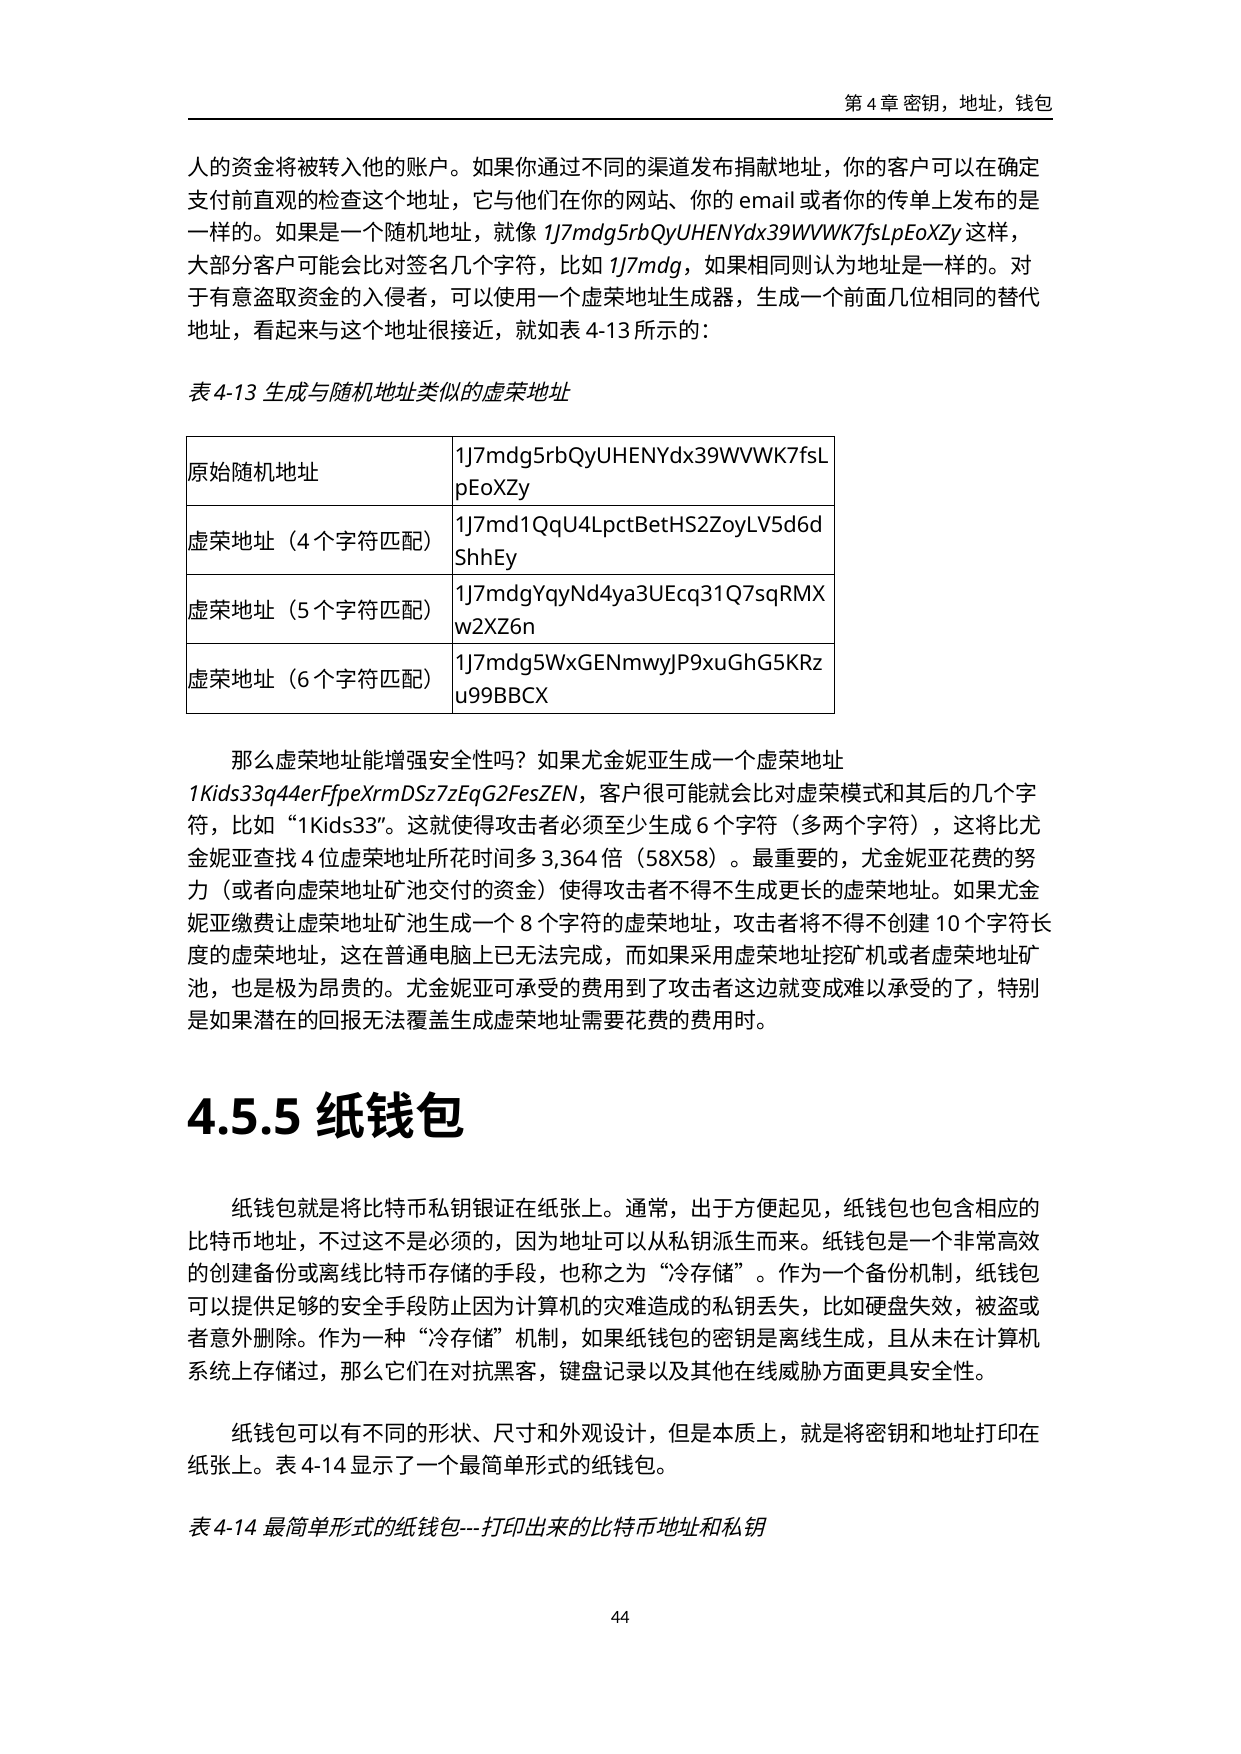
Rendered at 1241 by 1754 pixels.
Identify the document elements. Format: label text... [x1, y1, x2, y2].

table_cell 1J7mdg5WxGENmwyJP9xuGhG5KRzu99BBCX [453, 644, 834, 712]
table_cell 1J7mdgYqyNd4ya3UEcq31Q7sqRMXw2XZ6n [453, 575, 834, 643]
table_cell 1J7md1QqU4LpctBetHS2ZoyLV5d6dShhEy [453, 506, 834, 574]
text 纸钱包可以有不同的形状、尺寸和外观设计，但是本质上，就是将密钥和地址打印在纸张上。表4-14显示了一个最简单形式的纸钱包。 [187, 1415, 1053, 1480]
table_cell 虚荣地址（4个字符匹配） [187, 506, 452, 574]
text 4.5.5 纸钱包 [187, 1064, 1053, 1162]
table_header 原始随机地址 [187, 437, 452, 505]
text 表4-14 最简单形式的纸钱包---打印出来的比特币地址和私钥 [187, 1509, 1053, 1542]
text 那么虚荣地址能增强安全性吗？如果尤金妮亚生成一个虚荣地址1Kids33q44erFfpeXrmDSz7zEqG2FesZEN，客户很可能就会比对虚荣模式和其后的几个字符，比如“1Kids33”。这就使得攻击者必须至少生成6个字符（多两个字符），这将比尤金妮亚查找4位虚荣地址所花时间多3,364倍（58X58）。最重要的，尤金妮亚花费的努力（或者向虚荣地址矿池交付的资金）使得攻击者不得不生成更长的虚荣地址。如果尤金妮亚缴费让虚荣地址矿池生成一个8个字符的虚荣地址，攻击者将不得不创建10个字符长度的虚荣地址，这在普通电脑上已无法完成，而如果采用虚荣地址挖矿机或者虚荣地址矿池，也是极为昂贵的。尤金妮亚可承受的费用到了攻击者这边就变成难以承受的了，特别是如果潜在的回报无法覆盖生成虚荣地址需要花费的费用时。 [187, 743, 1053, 1035]
table_header 1J7mdg5rbQyUHENYdx39WVWK7fsLpEoXZy [453, 437, 834, 505]
table_cell 虚荣地址（6个字符匹配） [187, 644, 452, 712]
table_cell 虚荣地址（5个字符匹配） [187, 575, 452, 643]
text 表4-13 生成与随机地址类似的虚荣地址 [187, 374, 1053, 407]
